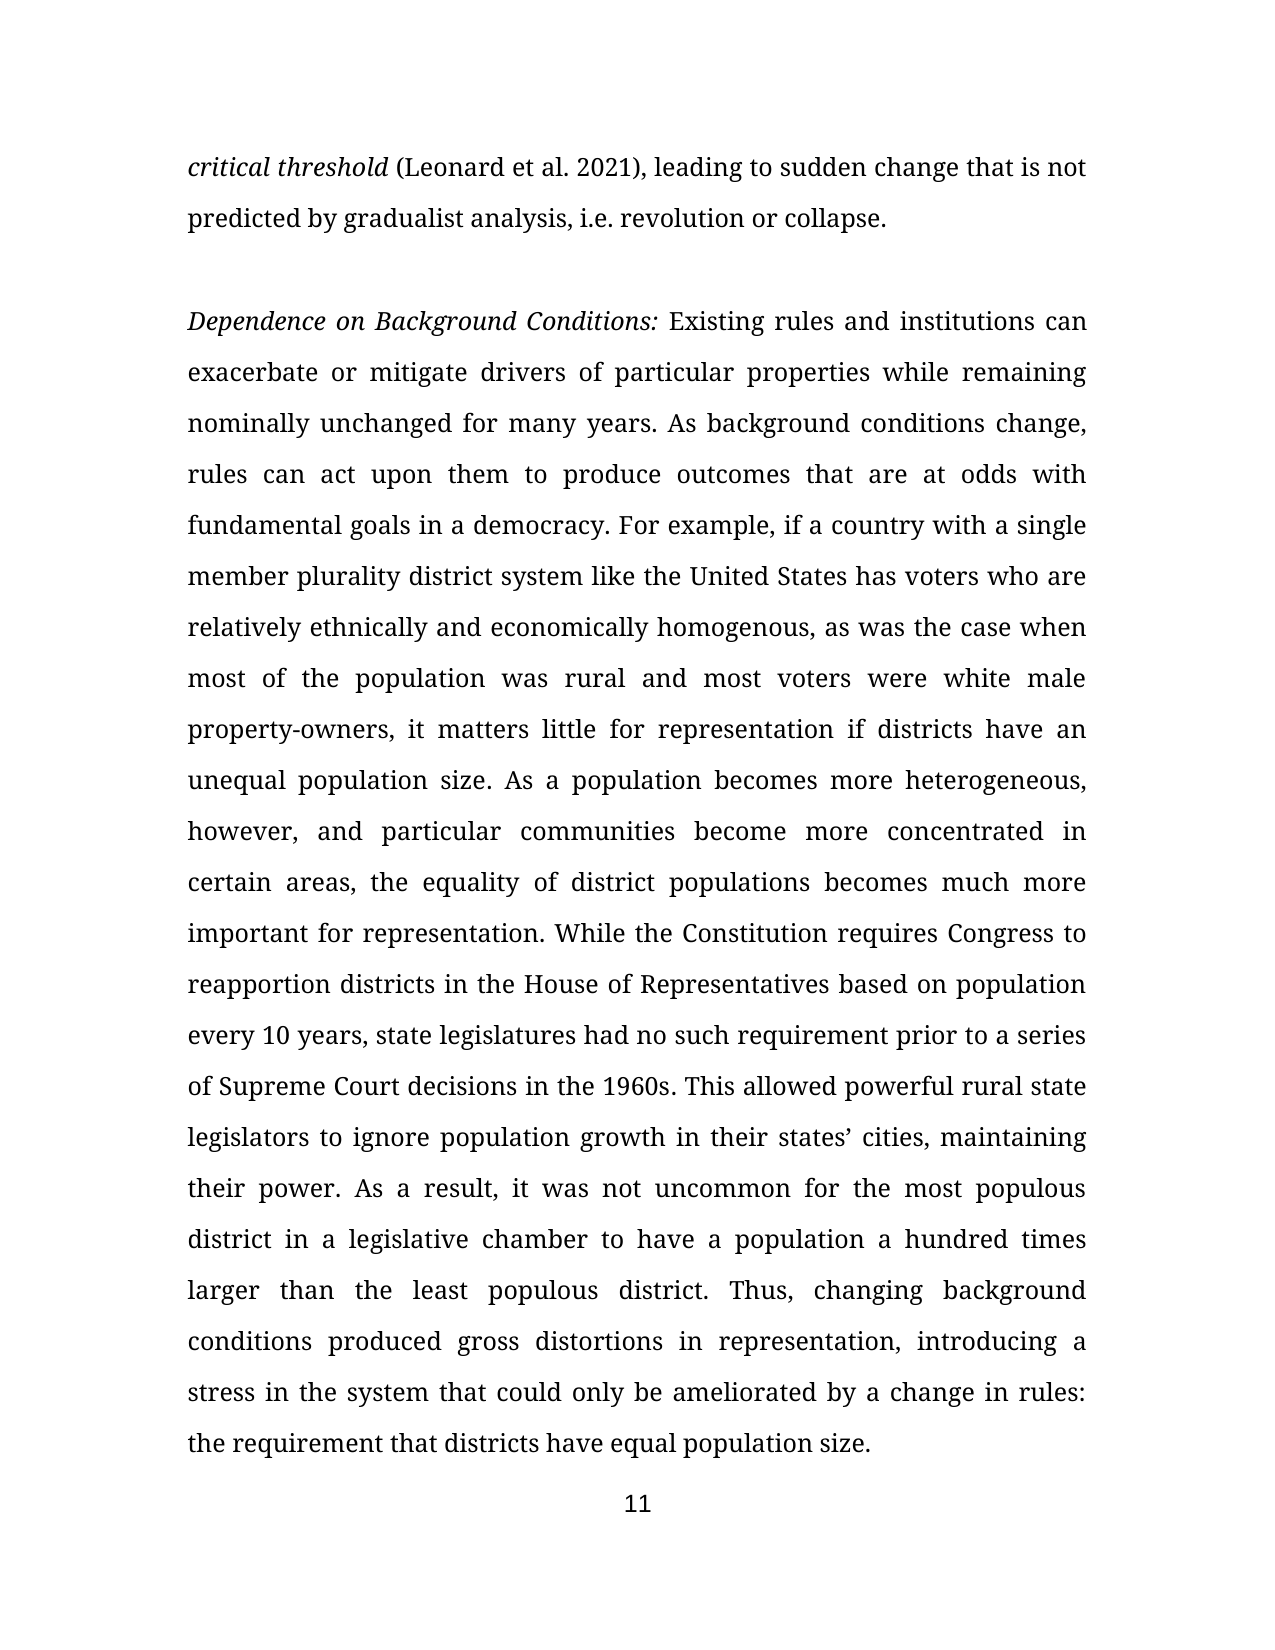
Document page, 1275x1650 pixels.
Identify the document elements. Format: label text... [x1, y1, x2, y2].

text Dependence on Background Conditions: Existing rules and institutions can exacerbate or mitigate drivers of particular properties while remaining nominally unchanged for many years. As background conditions change, rules can act upon them to produce outcomes that are at odds with fundamental goals in a democracy. For example, if a country with a single member plurality district system like the United States has voters who are relatively ethnically and economically homogenous, as was the case when most of the population was rural and most voters were white male property-owners, it matters little for representation if districts have an unequal population size. As a population becomes more heterogeneous, however, and particular communities become more concentrated in certain areas, the equality of district populations becomes much more important for representation. While the Constitution requires Congress to reapportion districts in the House of Representatives based on population every 10 years, state legislatures had no such requirement prior to a series of Supreme Court decisions in the 1960s. This allowed powerful rural state legislators to ignore population growth in their states’ cities, maintaining their power. As a result, it was not uncommon for the most populous district in a legislative chamber to have a population a hundred times larger than the least populous district. Thus, changing background conditions produced gross distortions in representation, introducing a stress in the system that could only be ameliorated by a change in rules: the requirement that districts have equal population size. [187, 303, 1087, 1460]
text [187, 150, 1087, 235]
